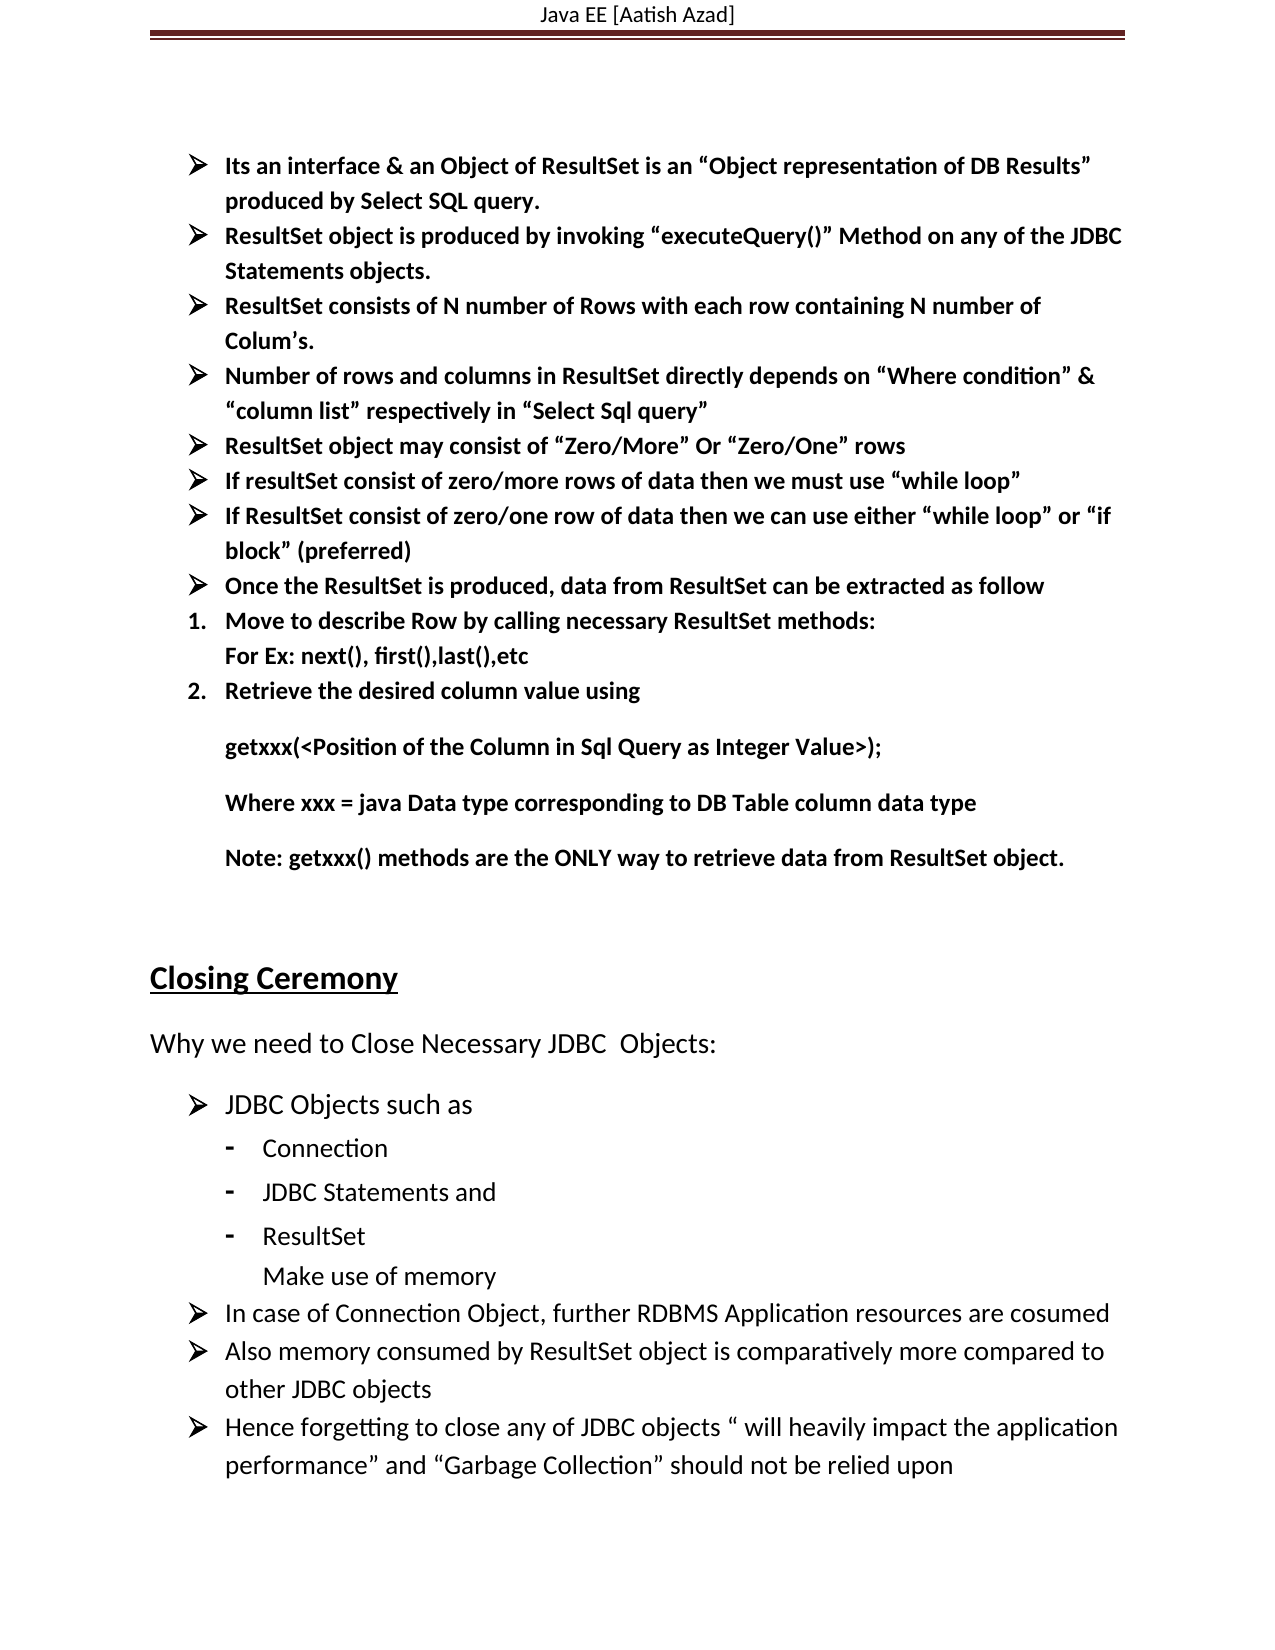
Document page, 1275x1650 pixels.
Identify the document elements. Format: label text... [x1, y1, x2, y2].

list ResultSet object may consist of “Zero/More” Or “Zero/One” rows [187, 430, 1125, 461]
list JDBC Objects such as [187, 1086, 1125, 1122]
list Once the ResultSet is produced, data from ResultSet can be extracted as follow [187, 570, 1125, 601]
list Make use of memory [262, 1259, 1125, 1292]
list Move to describe Row by calling necessary ResultSet methods: [187, 605, 1125, 636]
list ResultSet [225, 1215, 1125, 1253]
list Connection [225, 1127, 1125, 1166]
text Where xxx = java Data type corresponding to DB Table column data type [225, 787, 1125, 817]
list Retrieve the desired column value using [187, 675, 1125, 706]
text Note: getxxx() methods are the ONLY way to retrieve data from ResultSet object. [225, 842, 1125, 873]
list Also memory consumed by ResultSet object is comparatively more compared to other JDBC objects [187, 1334, 1125, 1405]
list Its an interface & an Object of ResultSet is an “Object representation of DB Results” produced by Select SQL query. [187, 150, 1125, 216]
list For Ex: next(), first(),last(),etc [225, 640, 1125, 671]
list ResultSet object is produced by invoking “executeQuery()” Method on any of the JDBC Statements objects. [187, 220, 1125, 286]
list JDBC Statements and [225, 1171, 1125, 1209]
list If resultSet consist of zero/more rows of data then we must use “while loop” [187, 465, 1125, 496]
text getxxx(<Position of the Column in Sql Query as Integer Value>); [225, 731, 1125, 761]
list In case of Connection Object, further RDBMS Application resources are cosumed [187, 1297, 1125, 1329]
text Closing Ceremony [150, 957, 1125, 998]
list Hence forgetting to close any of JDBC objects “ will heavily impact the application performance” and “Garbage Collection” should not be relied upon [187, 1410, 1125, 1481]
list If ResultSet consist of zero/one row of data then we can use either “while loop” or “if block” (preferred) [187, 500, 1125, 566]
list Number of rows and columns in ResultSet directly depends on “Where condition” & “column list” respectively in “Select Sql query” [187, 360, 1125, 426]
list ResultSet consists of N number of Rows with each row containing N number of Colum’s. [187, 290, 1125, 356]
text Why we need to Close Necessary JDBC Objects: [150, 1025, 1125, 1060]
